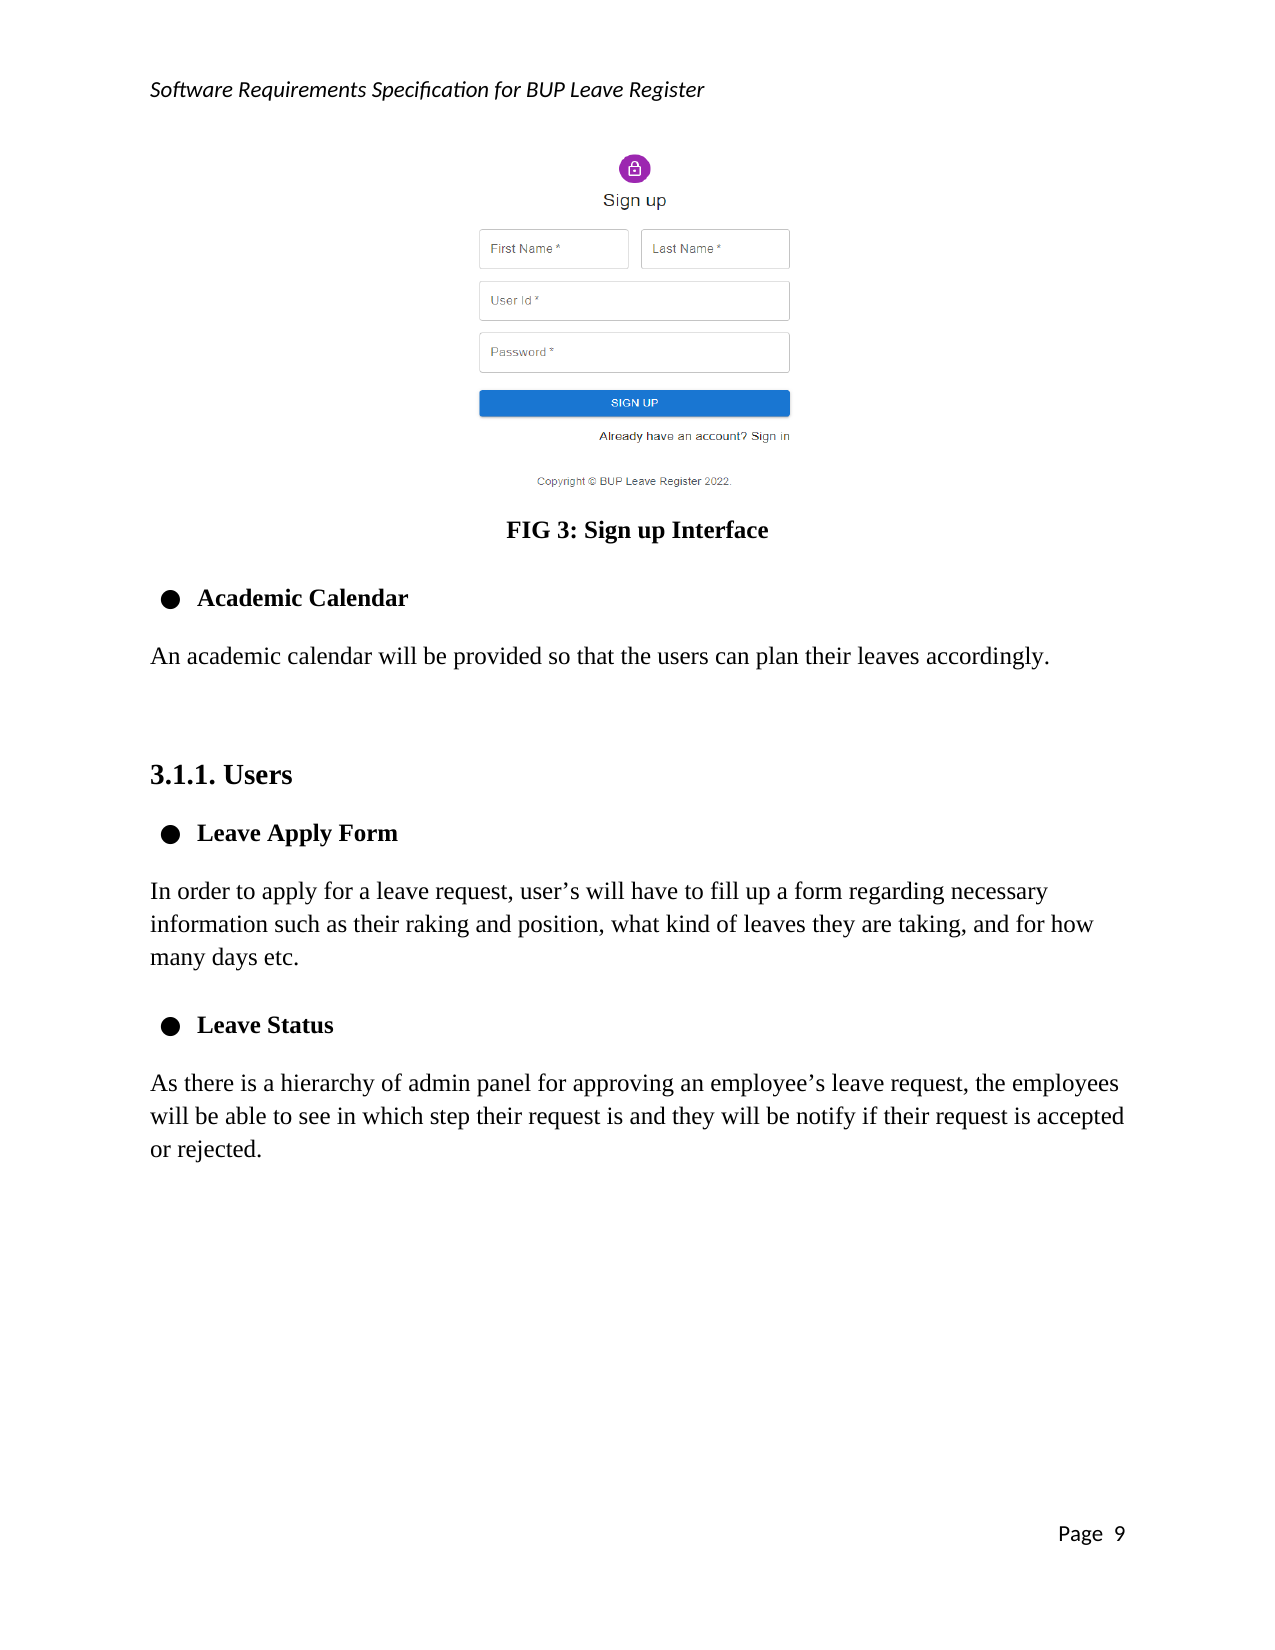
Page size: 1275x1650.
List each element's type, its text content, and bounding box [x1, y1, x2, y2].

list Academic Calendar [159, 569, 1125, 621]
picture [456, 150, 819, 491]
subtitle 3.1.1. Users [150, 757, 1125, 791]
text FIG 3: Sign up Interface [150, 516, 1125, 544]
text As there is a hierarchy of admin panel for approving an employee’s leave request, the employees will be able to see in which step their request is and they will be notify if their request is accepted or rejected. [150, 1068, 1125, 1163]
list Leave Status [159, 996, 1125, 1047]
text In order to apply for a leave request, user’s will have to fill up a form regarding necessary information such as their raking and position, what kind of leaves they are taking, and for how many days etc. [150, 876, 1125, 971]
text An academic calendar will be provided so that the users can plan their leaves accordingly. [150, 641, 1125, 670]
list Leave Apply Form [159, 804, 1125, 856]
